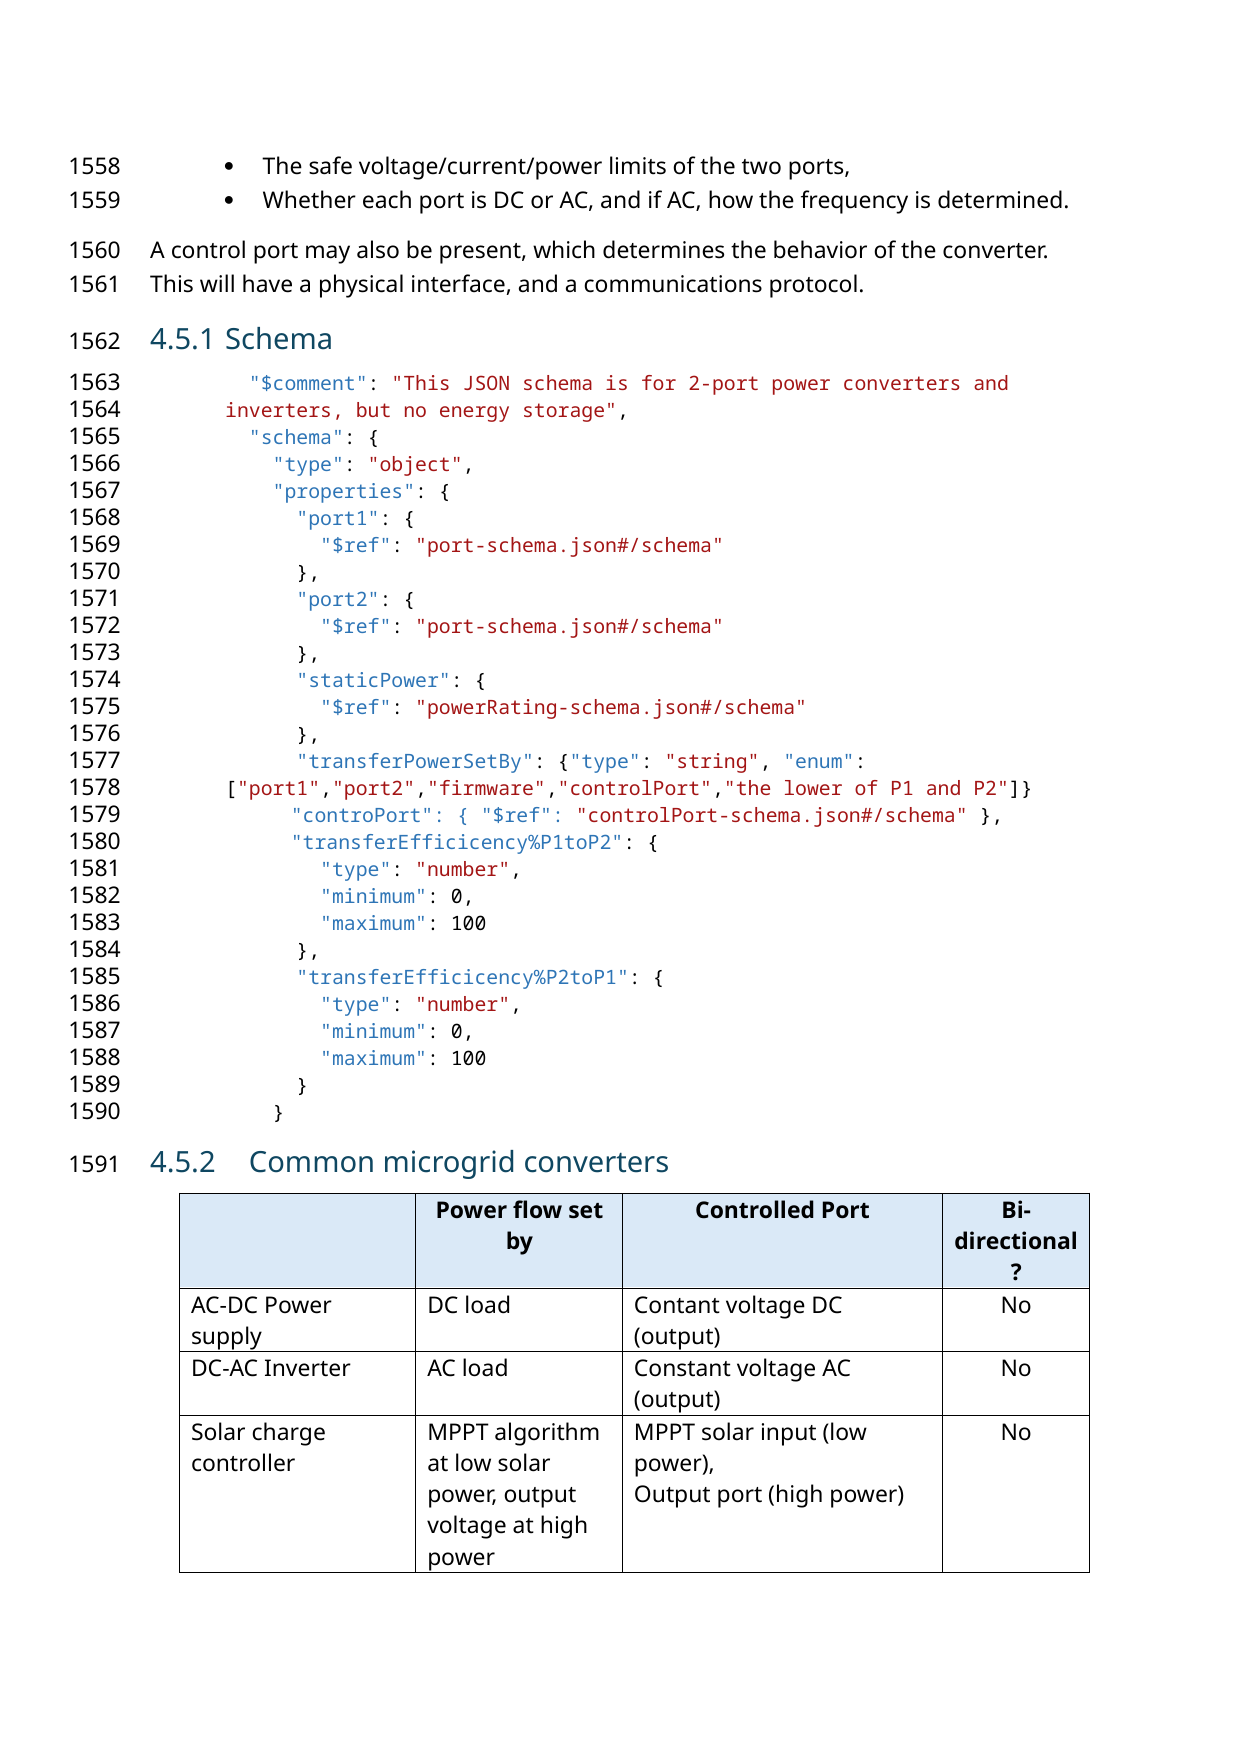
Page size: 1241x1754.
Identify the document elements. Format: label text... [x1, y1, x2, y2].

subtitle Common microgrid converters [150, 1142, 1090, 1181]
text "maximum": 100 [225, 909, 1090, 936]
text }, [225, 639, 1090, 666]
text A control port may also be present, which determines the behavior of the converter. This will have a physical interface, and a communications protocol. [150, 234, 1090, 299]
text "type": "object", [225, 450, 1090, 477]
table_cell No [943, 1289, 1089, 1351]
text "maximum": 100 [225, 1044, 1090, 1071]
table_cell Solar charge controller [180, 1416, 415, 1572]
list Whether each port is DC or AC, and if AC, how the frequency is determined. [225, 184, 1090, 215]
text "type": "number", [225, 855, 1090, 882]
text "port1": { [225, 504, 1090, 531]
text "minimum": 0, [225, 1017, 1090, 1044]
text "transferPowerSetBy": {"type": "string", "enum": ["port1","port2","firmware","controlPort","the lower of P1 and P2"]} [225, 747, 1090, 801]
table_cell AC-DC Power supply [180, 1289, 415, 1351]
list The safe voltage/current/power limits of the two ports, [225, 150, 1090, 181]
text }, [225, 936, 1090, 963]
table_cell No [943, 1416, 1089, 1572]
table_header Power flow set by [416, 1194, 622, 1287]
table_cell Contant voltage DC (output) [623, 1289, 942, 1351]
table_header Controlled Port [623, 1194, 942, 1287]
text "schema": { [225, 423, 1090, 450]
text "$ref": "port-schema.json#/schema" [225, 531, 1090, 558]
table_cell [623, 1416, 942, 1572]
text "type": "number", [225, 990, 1090, 1017]
text }, [225, 558, 1090, 585]
table_cell AC load [416, 1352, 622, 1414]
text "minimum": 0, [225, 882, 1090, 909]
table_header Bi-directional? [943, 1194, 1089, 1287]
text } [225, 1098, 1090, 1125]
table_cell DC-AC Inverter [180, 1352, 415, 1414]
text "controPort": { "$ref": "controlPort-schema.json#/schema" }, "transferEfficicency%P1toP2": { [291, 801, 1090, 855]
text "transferEfficicency%P2toP1": { [225, 963, 1090, 990]
text } [225, 1071, 1090, 1098]
table_cell Constant voltage AC (output) [623, 1352, 942, 1414]
text "$ref": "powerRating-schema.json#/schema" [225, 693, 1090, 720]
text "properties": { [225, 477, 1090, 504]
text "port2": { [225, 585, 1090, 612]
subtitle Schema [150, 318, 1090, 358]
table_cell DC load [416, 1289, 622, 1351]
table_header [180, 1194, 415, 1287]
table_cell MPPT algorithm at low solar power, output voltage at high power [416, 1416, 622, 1572]
text }, [225, 720, 1090, 747]
text "$comment": "This JSON schema is for 2-port power converters and inverters, but no energy storage", [225, 369, 1090, 423]
text "staticPower": { [225, 666, 1090, 693]
table_cell No [943, 1352, 1089, 1414]
text "$ref": "port-schema.json#/schema" [225, 612, 1090, 639]
